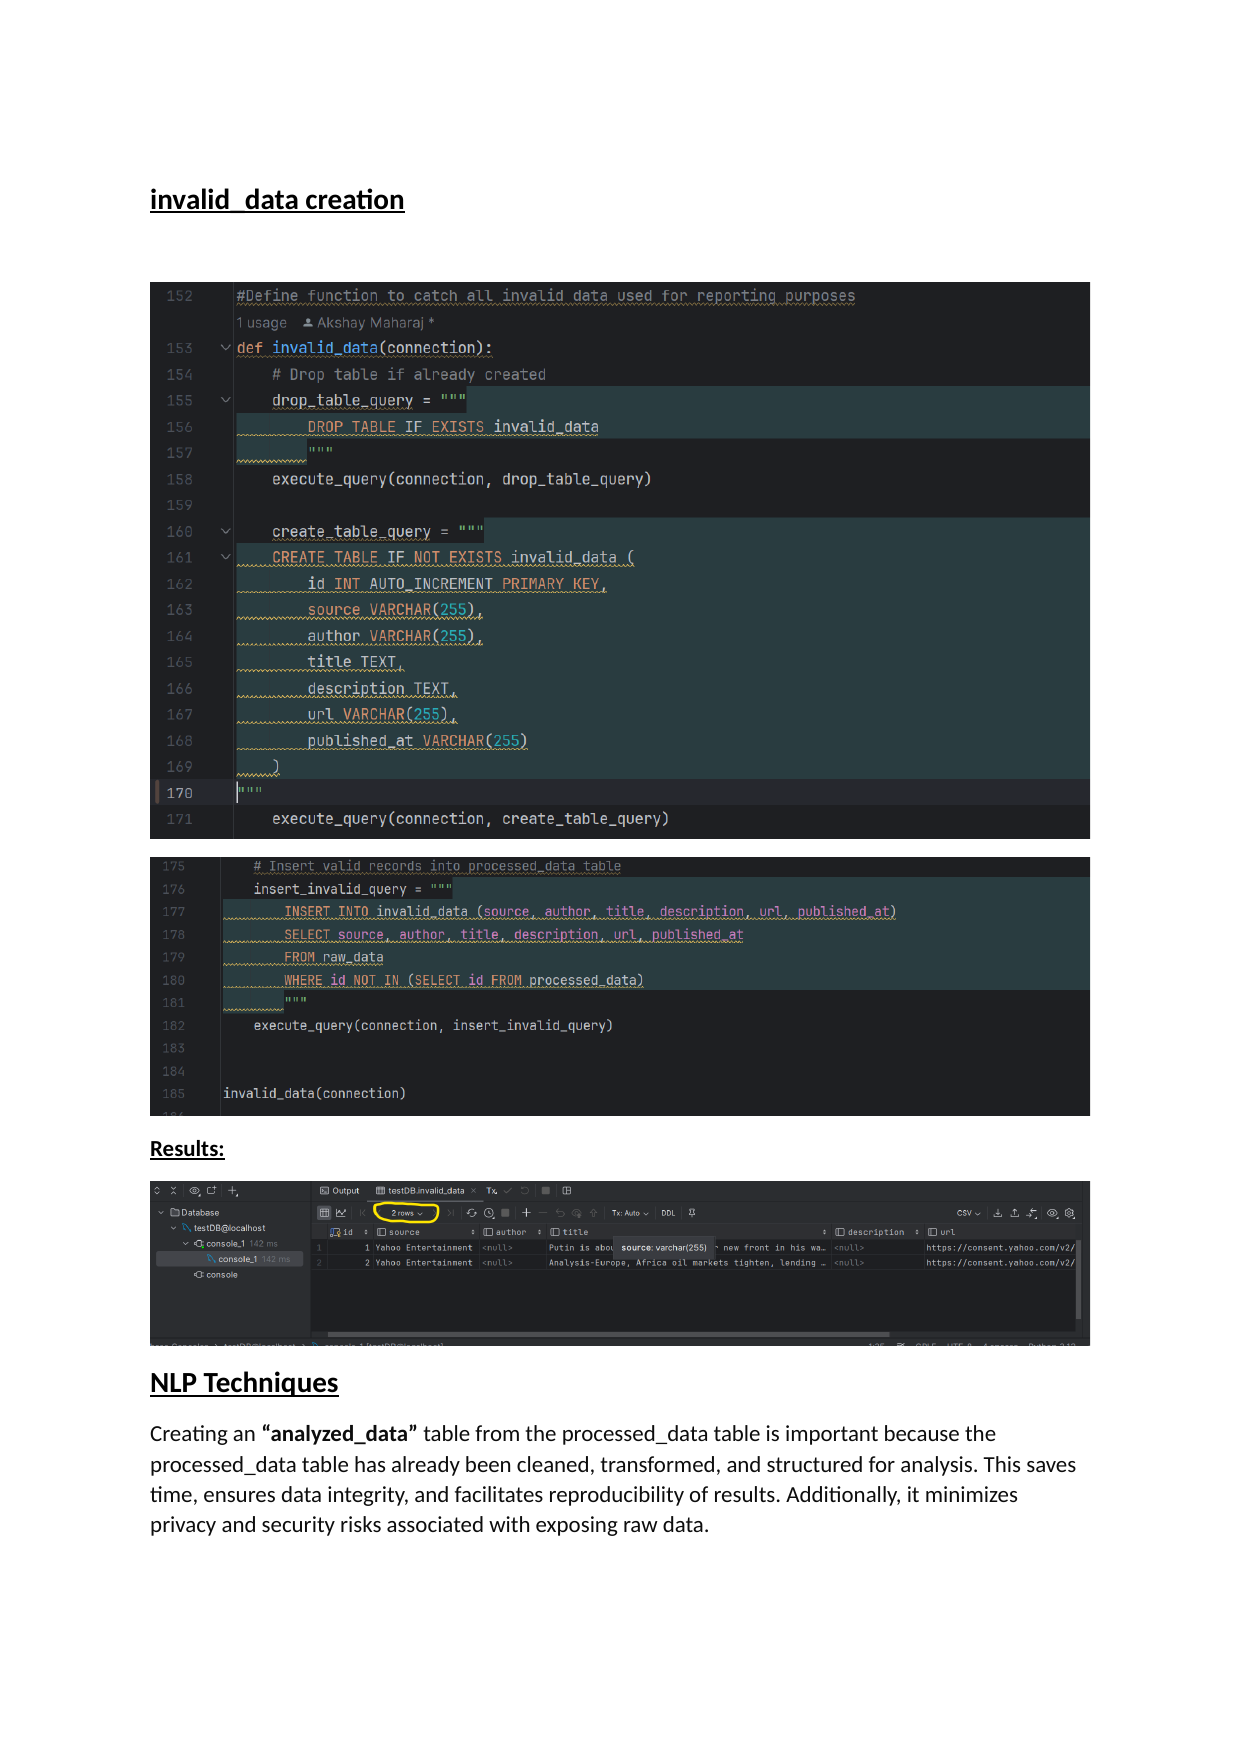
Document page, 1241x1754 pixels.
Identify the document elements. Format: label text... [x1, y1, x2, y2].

picture [150, 857, 1091, 1116]
text invalid_data creation [150, 150, 1090, 216]
text NLP Techniques [150, 1364, 1090, 1400]
picture [150, 1181, 1091, 1346]
picture [150, 282, 1091, 839]
text Results: [150, 1134, 1090, 1162]
